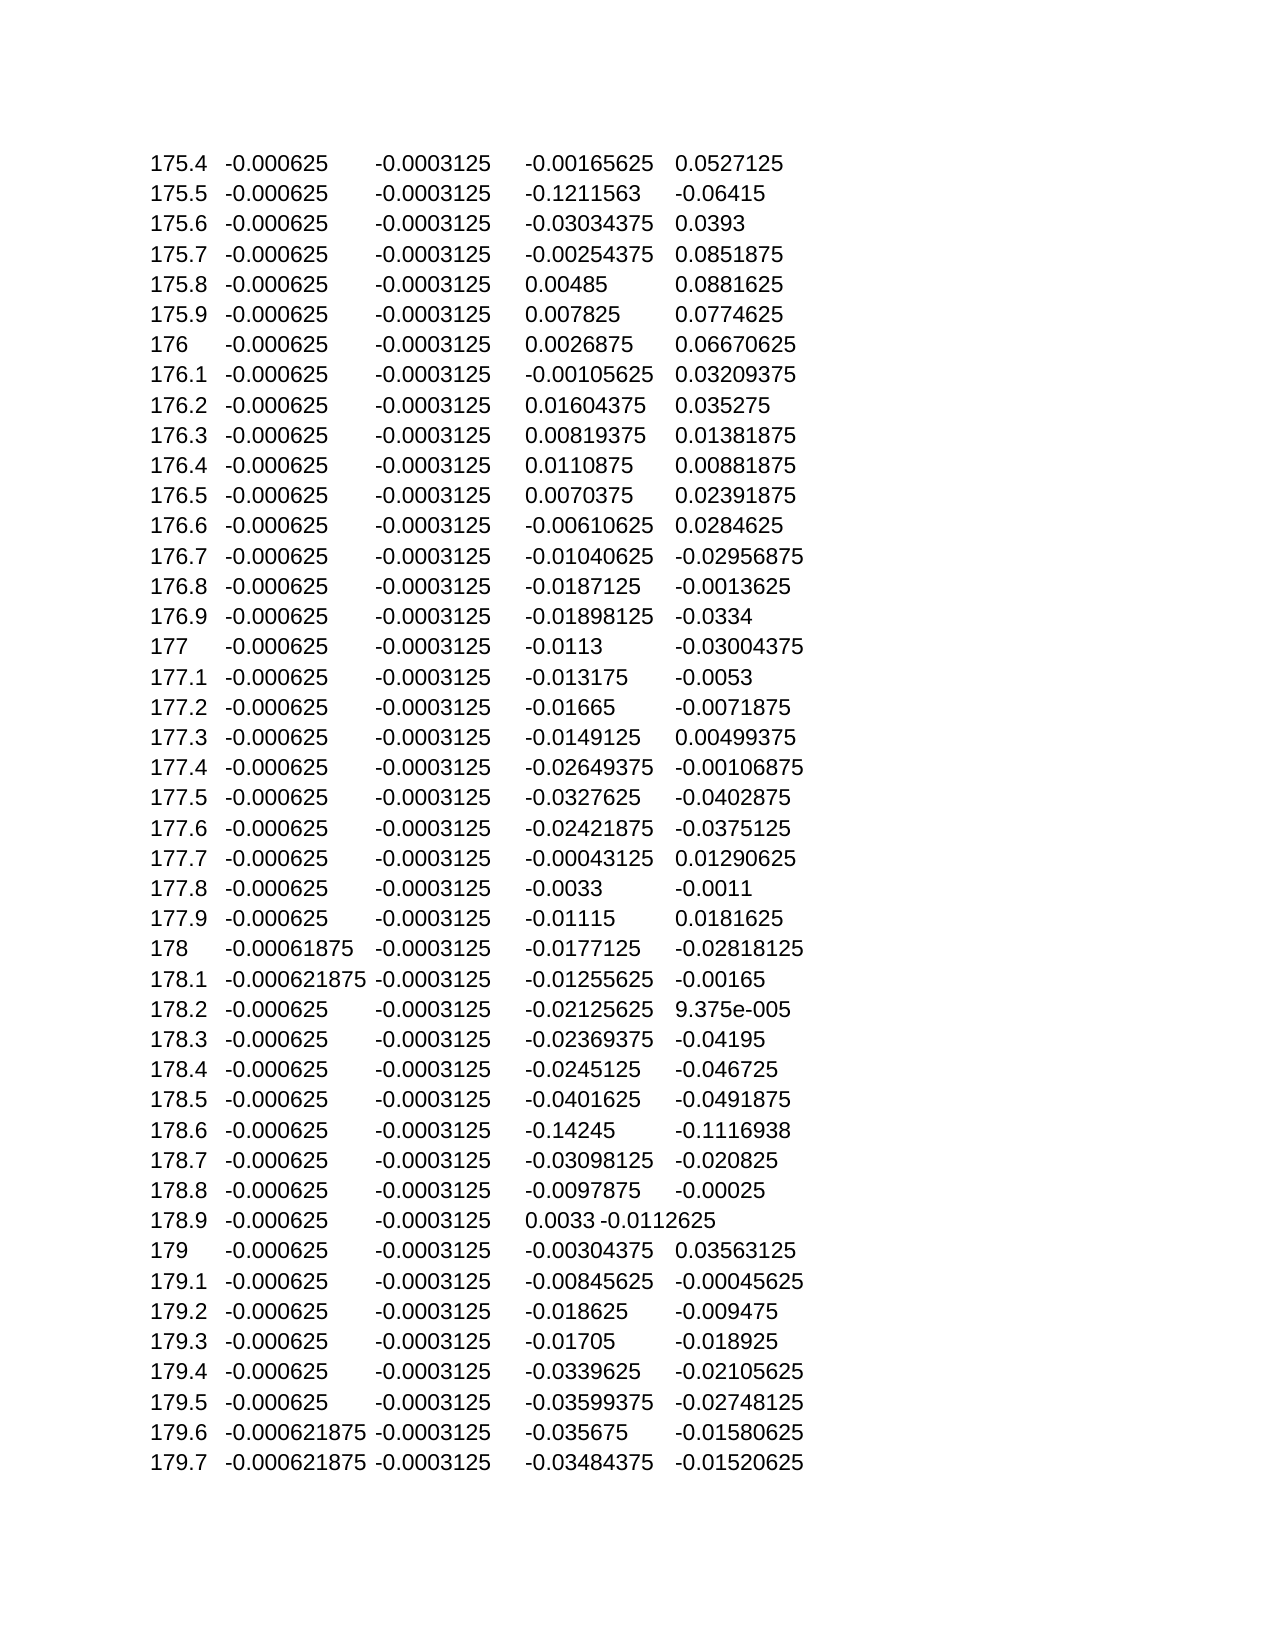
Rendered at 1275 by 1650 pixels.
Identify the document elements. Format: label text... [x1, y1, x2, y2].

text 175.6 -0.000625 -0.0003125 -0.03034375 0.0393 [150, 210, 1125, 237]
text 179.5 -0.000625 -0.0003125 -0.03599375 -0.02748125 [150, 1388, 1125, 1415]
text 176.8 -0.000625 -0.0003125 -0.0187125 -0.0013625 [150, 573, 1125, 599]
text 179 -0.000625 -0.0003125 -0.00304375 0.03563125 [150, 1237, 1125, 1264]
text 176.5 -0.000625 -0.0003125 0.0070375 0.02391875 [150, 482, 1125, 509]
text 179.4 -0.000625 -0.0003125 -0.0339625 -0.02105625 [150, 1358, 1125, 1385]
text 177.9 -0.000625 -0.0003125 -0.01115 0.0181625 [150, 905, 1125, 932]
text 177.8 -0.000625 -0.0003125 -0.0033 -0.0011 [150, 875, 1125, 901]
text 175.5 -0.000625 -0.0003125 -0.1211563 -0.06415 [150, 180, 1125, 207]
text 177.3 -0.000625 -0.0003125 -0.0149125 0.00499375 [150, 724, 1125, 750]
text 178.4 -0.000625 -0.0003125 -0.0245125 -0.046725 [150, 1056, 1125, 1083]
text 175.8 -0.000625 -0.0003125 0.00485 0.0881625 [150, 271, 1125, 297]
text 178.7 -0.000625 -0.0003125 -0.03098125 -0.020825 [150, 1147, 1125, 1173]
text 178.6 -0.000625 -0.0003125 -0.14245 -0.1116938 [150, 1117, 1125, 1143]
text 176.9 -0.000625 -0.0003125 -0.01898125 -0.0334 [150, 603, 1125, 629]
text 177.6 -0.000625 -0.0003125 -0.02421875 -0.0375125 [150, 814, 1125, 841]
text 178.3 -0.000625 -0.0003125 -0.02369375 -0.04195 [150, 1026, 1125, 1052]
text 177.1 -0.000625 -0.0003125 -0.013175 -0.0053 [150, 663, 1125, 690]
text 178.1 -0.000621875 -0.0003125 -0.01255625 -0.00165 [150, 966, 1125, 992]
text 176.7 -0.000625 -0.0003125 -0.01040625 -0.02956875 [150, 543, 1125, 569]
text 176.2 -0.000625 -0.0003125 0.01604375 0.035275 [150, 392, 1125, 418]
text 177.2 -0.000625 -0.0003125 -0.01665 -0.0071875 [150, 694, 1125, 720]
text 179.1 -0.000625 -0.0003125 -0.00845625 -0.00045625 [150, 1268, 1125, 1294]
text 179.3 -0.000625 -0.0003125 -0.01705 -0.018925 [150, 1328, 1125, 1354]
text 176.1 -0.000625 -0.0003125 -0.00105625 0.03209375 [150, 361, 1125, 388]
text 178.8 -0.000625 -0.0003125 -0.0097875 -0.00025 [150, 1177, 1125, 1203]
text 178.9 -0.000625 -0.0003125 0.0033 -0.0112625 [150, 1207, 1125, 1234]
text 176.3 -0.000625 -0.0003125 0.00819375 0.01381875 [150, 422, 1125, 448]
text 175.7 -0.000625 -0.0003125 -0.00254375 0.0851875 [150, 241, 1125, 267]
text 179.7 -0.000621875 -0.0003125 -0.03484375 -0.01520625 [150, 1449, 1125, 1475]
text 175.4 -0.000625 -0.0003125 -0.00165625 0.0527125 [150, 150, 1125, 176]
text 177.5 -0.000625 -0.0003125 -0.0327625 -0.0402875 [150, 784, 1125, 811]
text 176.6 -0.000625 -0.0003125 -0.00610625 0.0284625 [150, 512, 1125, 539]
text 175.9 -0.000625 -0.0003125 0.007825 0.0774625 [150, 301, 1125, 327]
text 179.6 -0.000621875 -0.0003125 -0.035675 -0.01580625 [150, 1419, 1125, 1445]
text 179.2 -0.000625 -0.0003125 -0.018625 -0.009475 [150, 1298, 1125, 1324]
text 178 -0.00061875 -0.0003125 -0.0177125 -0.02818125 [150, 935, 1125, 962]
text 176 -0.000625 -0.0003125 0.0026875 0.06670625 [150, 331, 1125, 358]
text 178.5 -0.000625 -0.0003125 -0.0401625 -0.0491875 [150, 1086, 1125, 1113]
text 176.4 -0.000625 -0.0003125 0.0110875 0.00881875 [150, 452, 1125, 478]
text 177.4 -0.000625 -0.0003125 -0.02649375 -0.00106875 [150, 754, 1125, 781]
text 177.7 -0.000625 -0.0003125 -0.00043125 0.01290625 [150, 845, 1125, 871]
text 178.2 -0.000625 -0.0003125 -0.02125625 9.375e-005 [150, 996, 1125, 1022]
text 177 -0.000625 -0.0003125 -0.0113 -0.03004375 [150, 633, 1125, 660]
